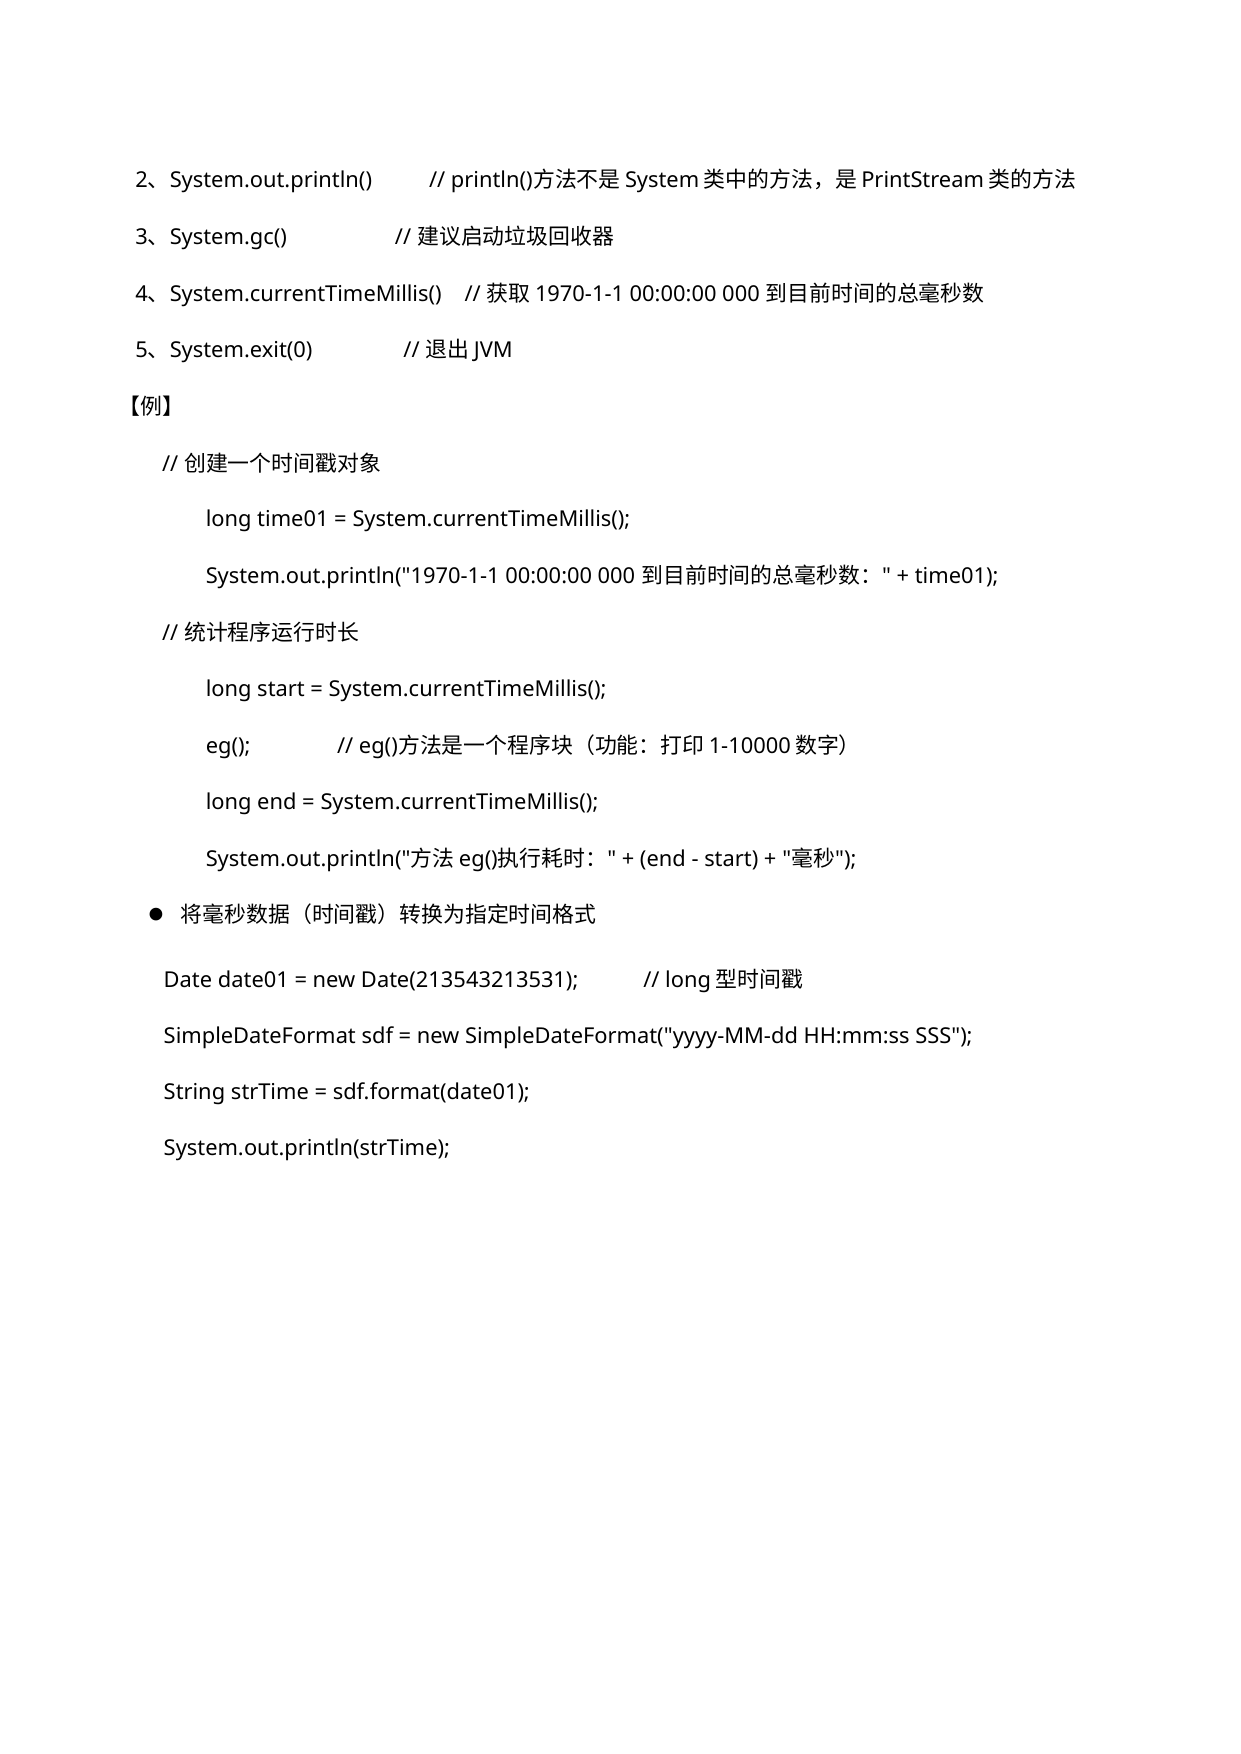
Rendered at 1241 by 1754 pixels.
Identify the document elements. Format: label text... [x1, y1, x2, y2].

text SimpleDateFormat sdf = new SimpleDateFormat("yyyy-MM-dd HH:mm:ss SSS"); [118, 1018, 1122, 1051]
text 3、System.gc() // 建议启动垃圾回收器 [118, 219, 1122, 251]
text System.out.println(strTime); [118, 1131, 1122, 1163]
list 将毫秒数据（时间戳）转换为指定时间格式 [148, 897, 1122, 929]
text System.out.println("1970-1-1 00:00:00 000 到目前时间的总毫秒数：" + time01); [162, 558, 1122, 591]
text 4、System.currentTimeMillis() // 获取1970-1-1 00:00:00 000 到目前时间的总毫秒数 [118, 275, 1122, 308]
text eg(); // eg()方法是一个程序块（功能：打印1-10000数字） [162, 728, 1122, 760]
text long start = System.currentTimeMillis(); [162, 671, 1122, 704]
text 2、System.out.println() // println()方法不是System类中的方法，是PrintStream类的方法 [118, 162, 1122, 194]
text // 统计程序运行时长 [118, 615, 1122, 647]
text 5、System.exit(0) // 退出JVM [118, 332, 1122, 364]
text Date date01 = new Date(213543213531); // long型时间戳 [118, 962, 1122, 994]
text String strTime = sdf.format(date01); [118, 1074, 1122, 1107]
text 【例】 [118, 389, 1122, 421]
text long end = System.currentTimeMillis(); [162, 784, 1122, 817]
text System.out.println("方法eg()执行耗时：" + (end - start) + "毫秒"); [162, 840, 1122, 873]
text // 创建一个时间戳对象 [118, 445, 1122, 478]
text long time01 = System.currentTimeMillis(); [162, 502, 1122, 534]
